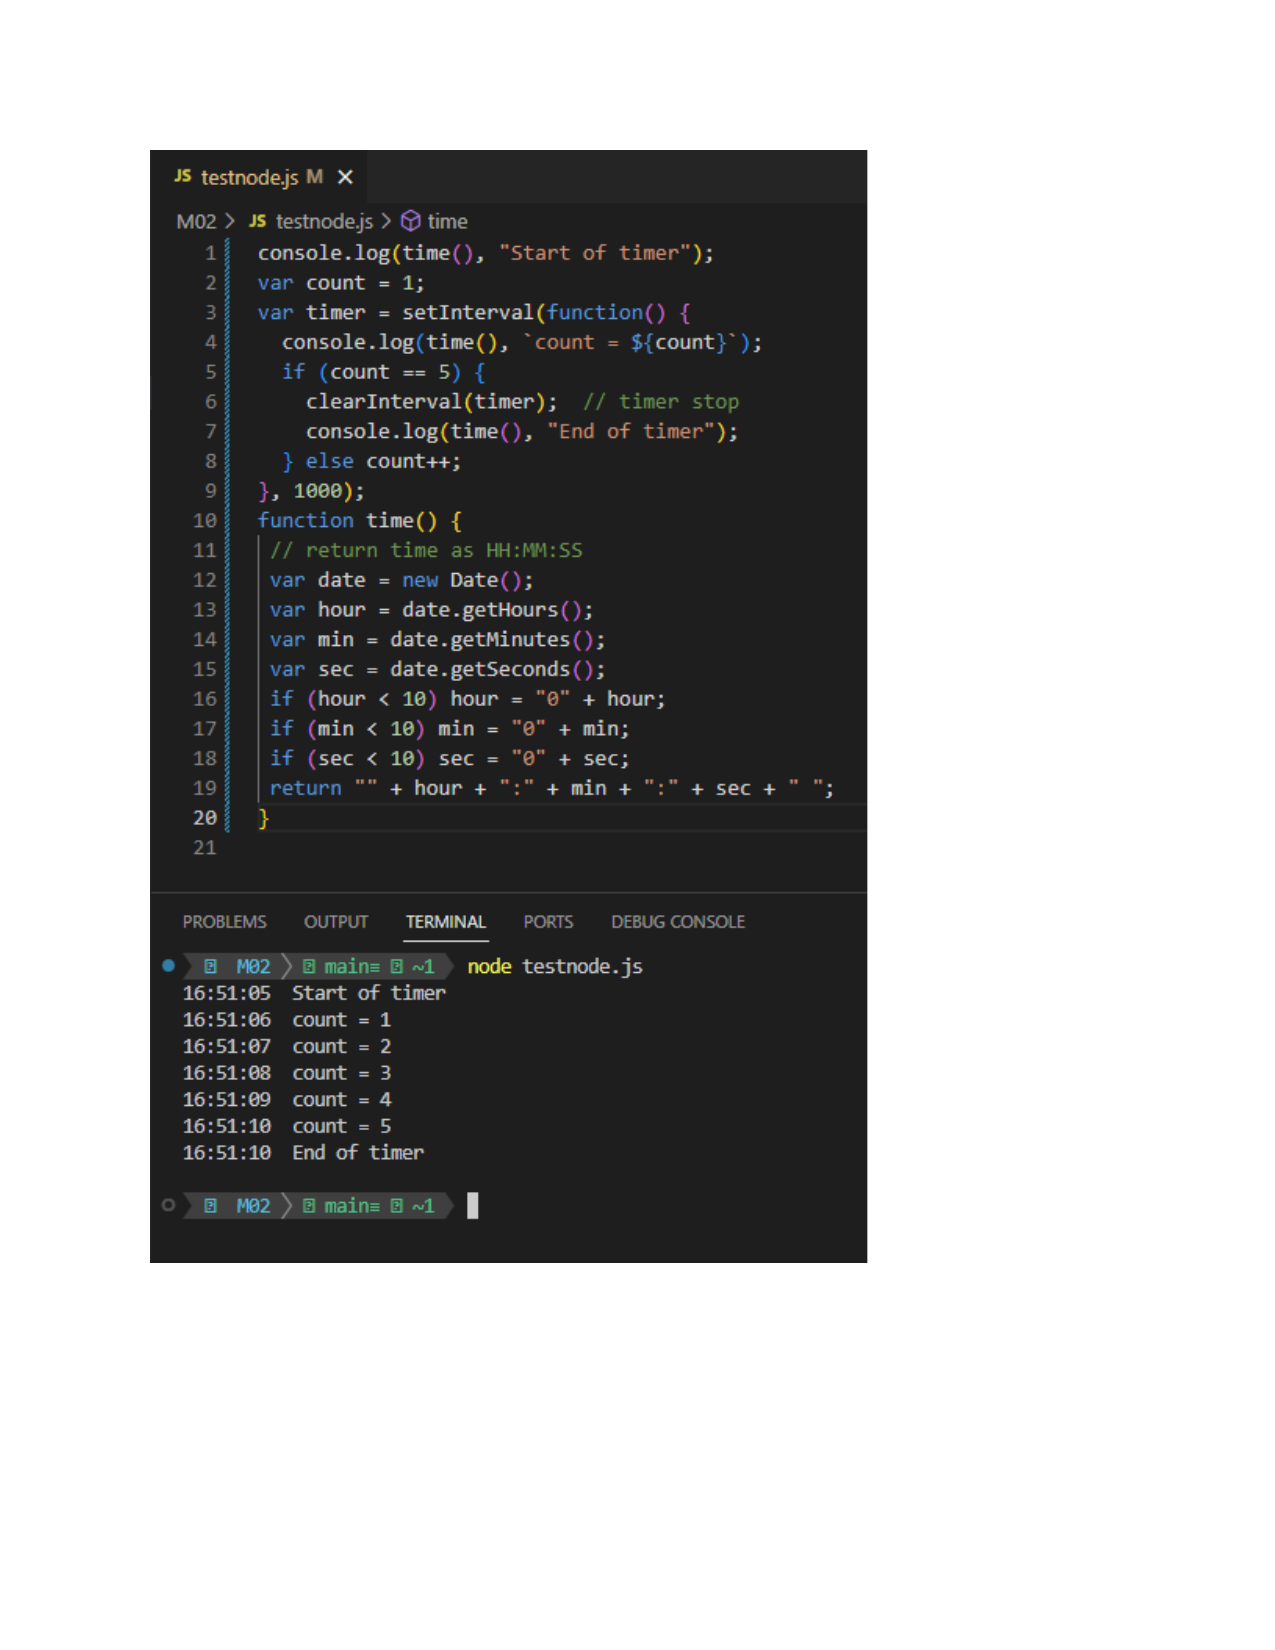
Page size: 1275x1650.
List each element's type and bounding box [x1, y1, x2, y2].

picture [150, 150, 868, 1263]
